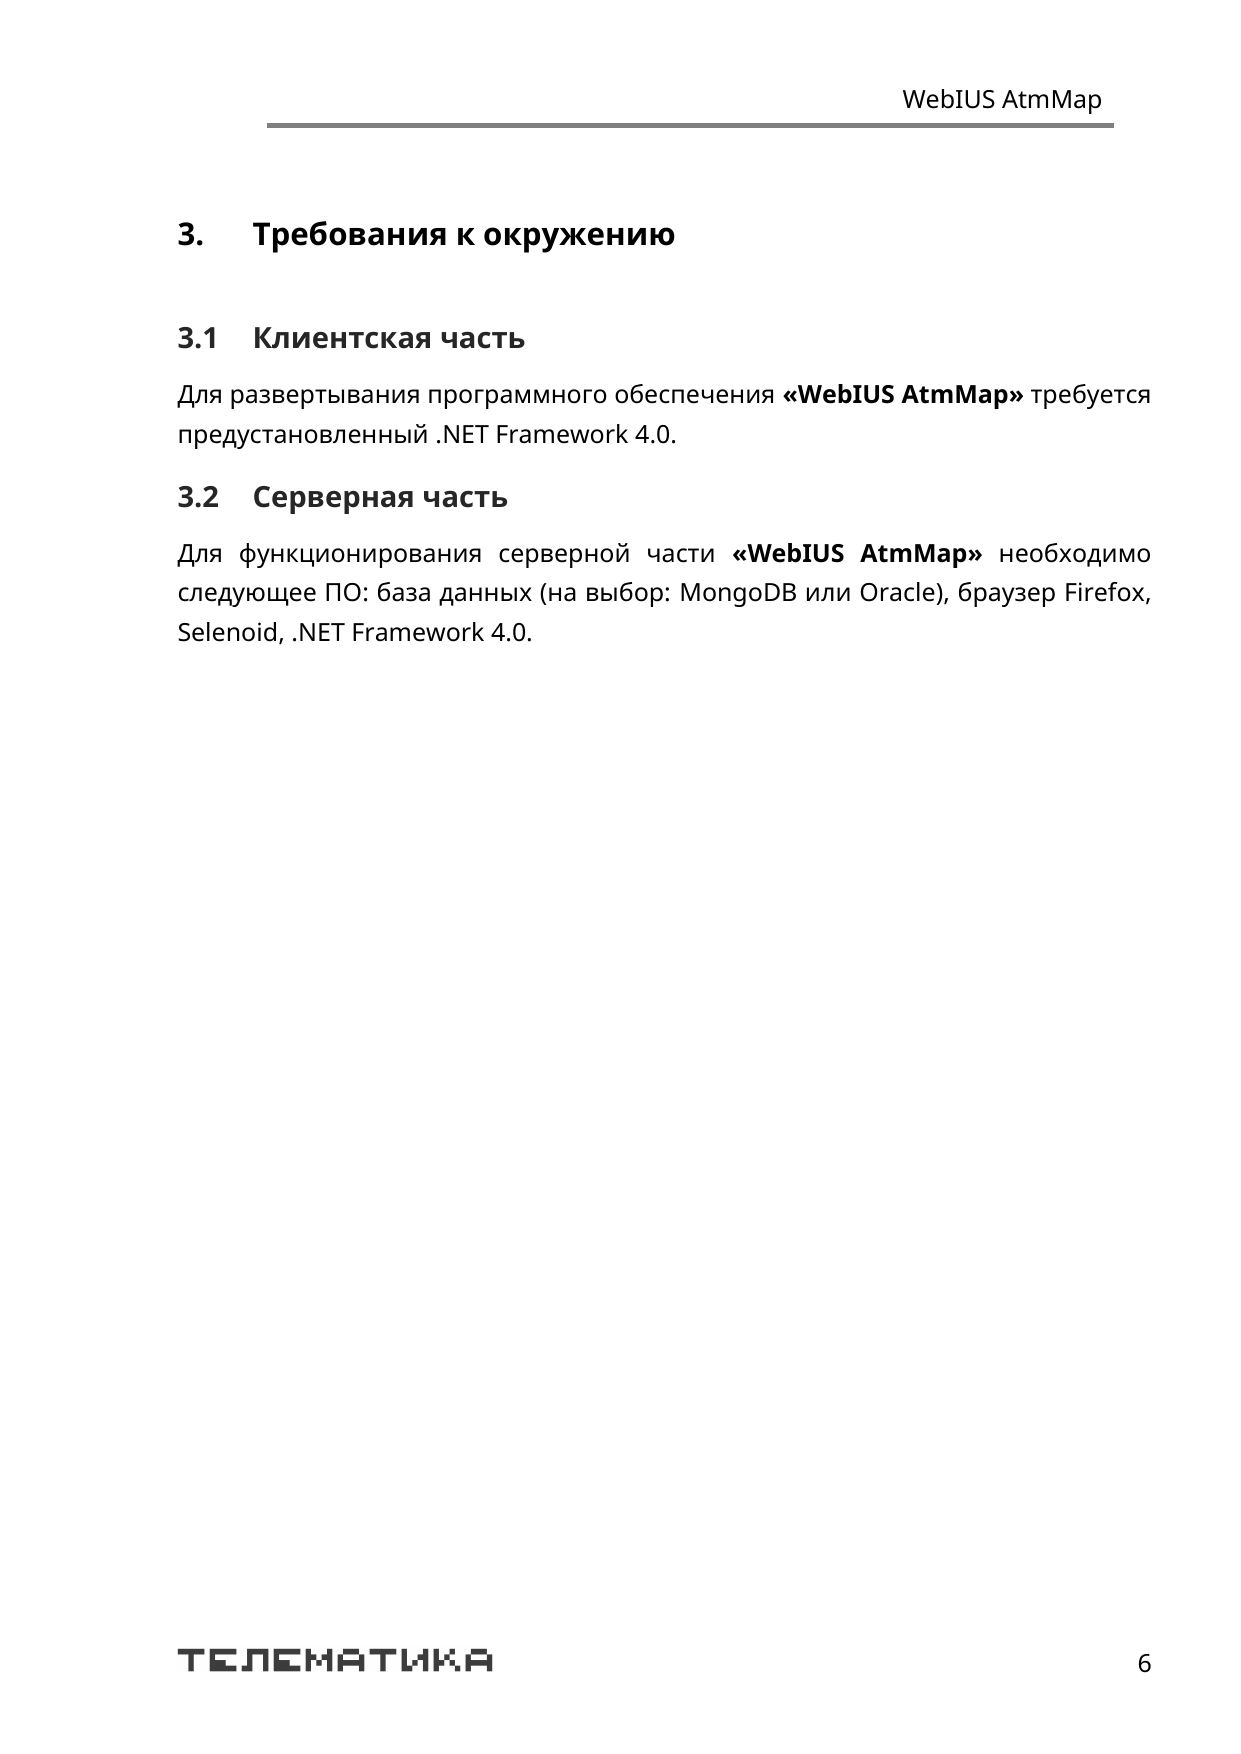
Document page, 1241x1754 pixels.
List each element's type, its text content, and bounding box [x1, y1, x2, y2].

text Для развертывания программного обеспечения «WebIUS AtmMap» требуется предустановленный .NET Framework 4.0. [177, 377, 1152, 450]
subtitle Требования к окружению [177, 212, 1152, 254]
text Для функционирования серверной части «WebIUS AtmMap» необходимо следующее ПО: база данных (на выбор: MongoDB или Oracle), браузер Firefox, Selenoid, .NET Framework 4.0. [177, 536, 1152, 648]
picture [177, 1646, 494, 1673]
subtitle Клиентская часть [177, 318, 1152, 357]
subtitle Серверная часть [177, 476, 1152, 516]
